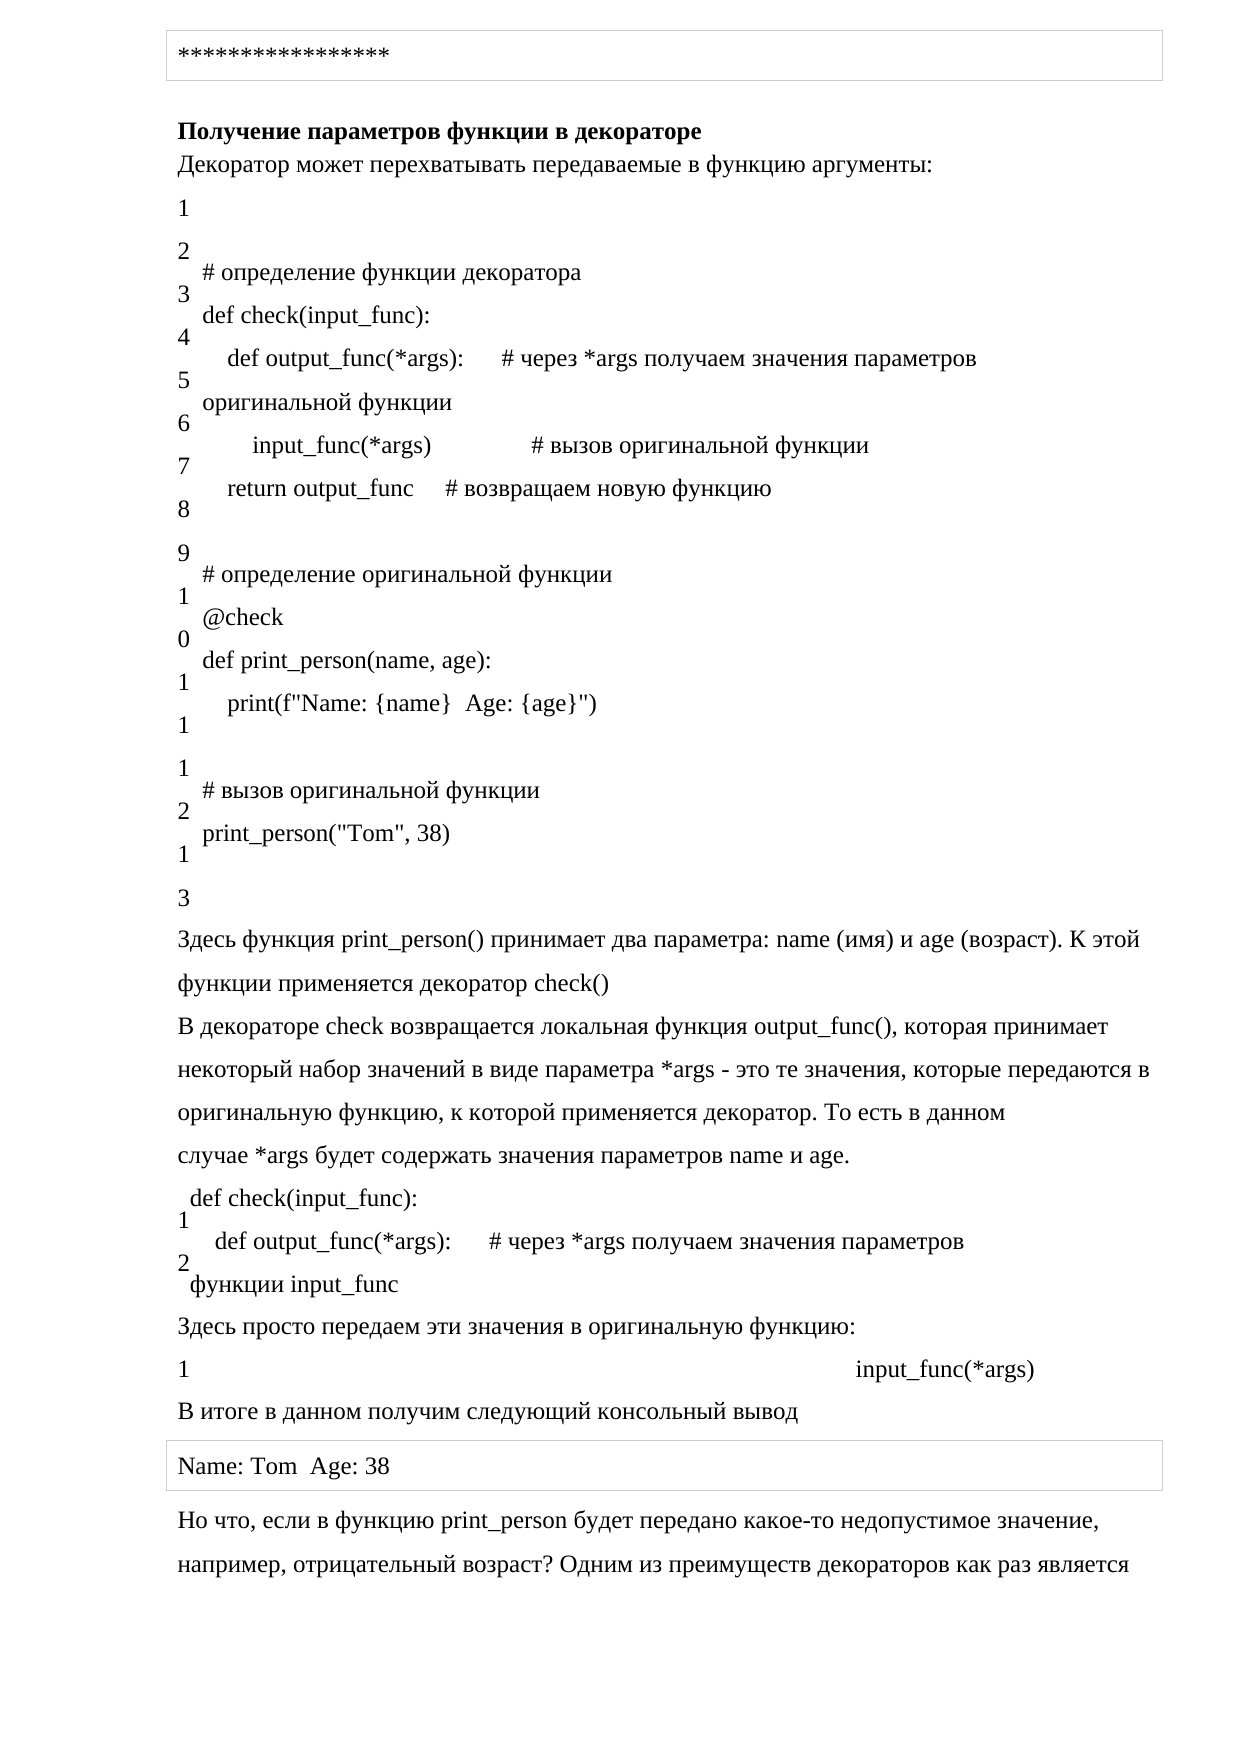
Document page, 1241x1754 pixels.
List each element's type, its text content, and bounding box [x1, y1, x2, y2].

text В декораторе check возвращается локальная функция output_func(), которая принимает некоторый набор значений в виде параметра *args - это те значения, которые передаются в оригинальную функцию, к которой применяется декоратор. То есть в данном случае *args будет содержать значения параметров name и age. [177, 1011, 1152, 1169]
subtitle Получение параметров функции в декораторе [177, 116, 1152, 145]
text Здесь просто передаем эти значения в оригинальную функцию: [177, 1311, 1152, 1340]
table_header def check(input_func): def output_func(*args): # через *args получаем значения параметров функции input_func [190, 1183, 1057, 1311]
text Здесь функция print_person() принимает два параметра: name (имя) и age (возраст). К этой функции применяется декоратор check() [177, 924, 1152, 996]
table_header 1 [177, 1355, 855, 1396]
table_header input_func(*args) [855, 1355, 1057, 1396]
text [177, 1506, 1152, 1577]
table_header 1 2 3 4 5 6 7 8 9 10 11 12 13 [177, 193, 202, 924]
table_header # определение функции декоратора def check(input_func): def output_func(*args): # через *args получаем значения параметров оригинальной функции input_func(*args) # вызов оригинальной функции return output_func # возвращаем новую функцию # определение оригинальной функции @check def print_person(name, age): print(f"Name: {name} Age: {age}") # вызов оригинальной функции print_person("Tom", 38) [202, 193, 1057, 924]
text ***************** [167, 31, 1162, 80]
text Name: Tom Age: 38 [167, 1441, 1162, 1490]
text Декоратор может перехватывать передаваемые в функцию аргументы: [177, 149, 1152, 178]
text В итоге в данном получим следующий консольный вывод [177, 1396, 1152, 1425]
